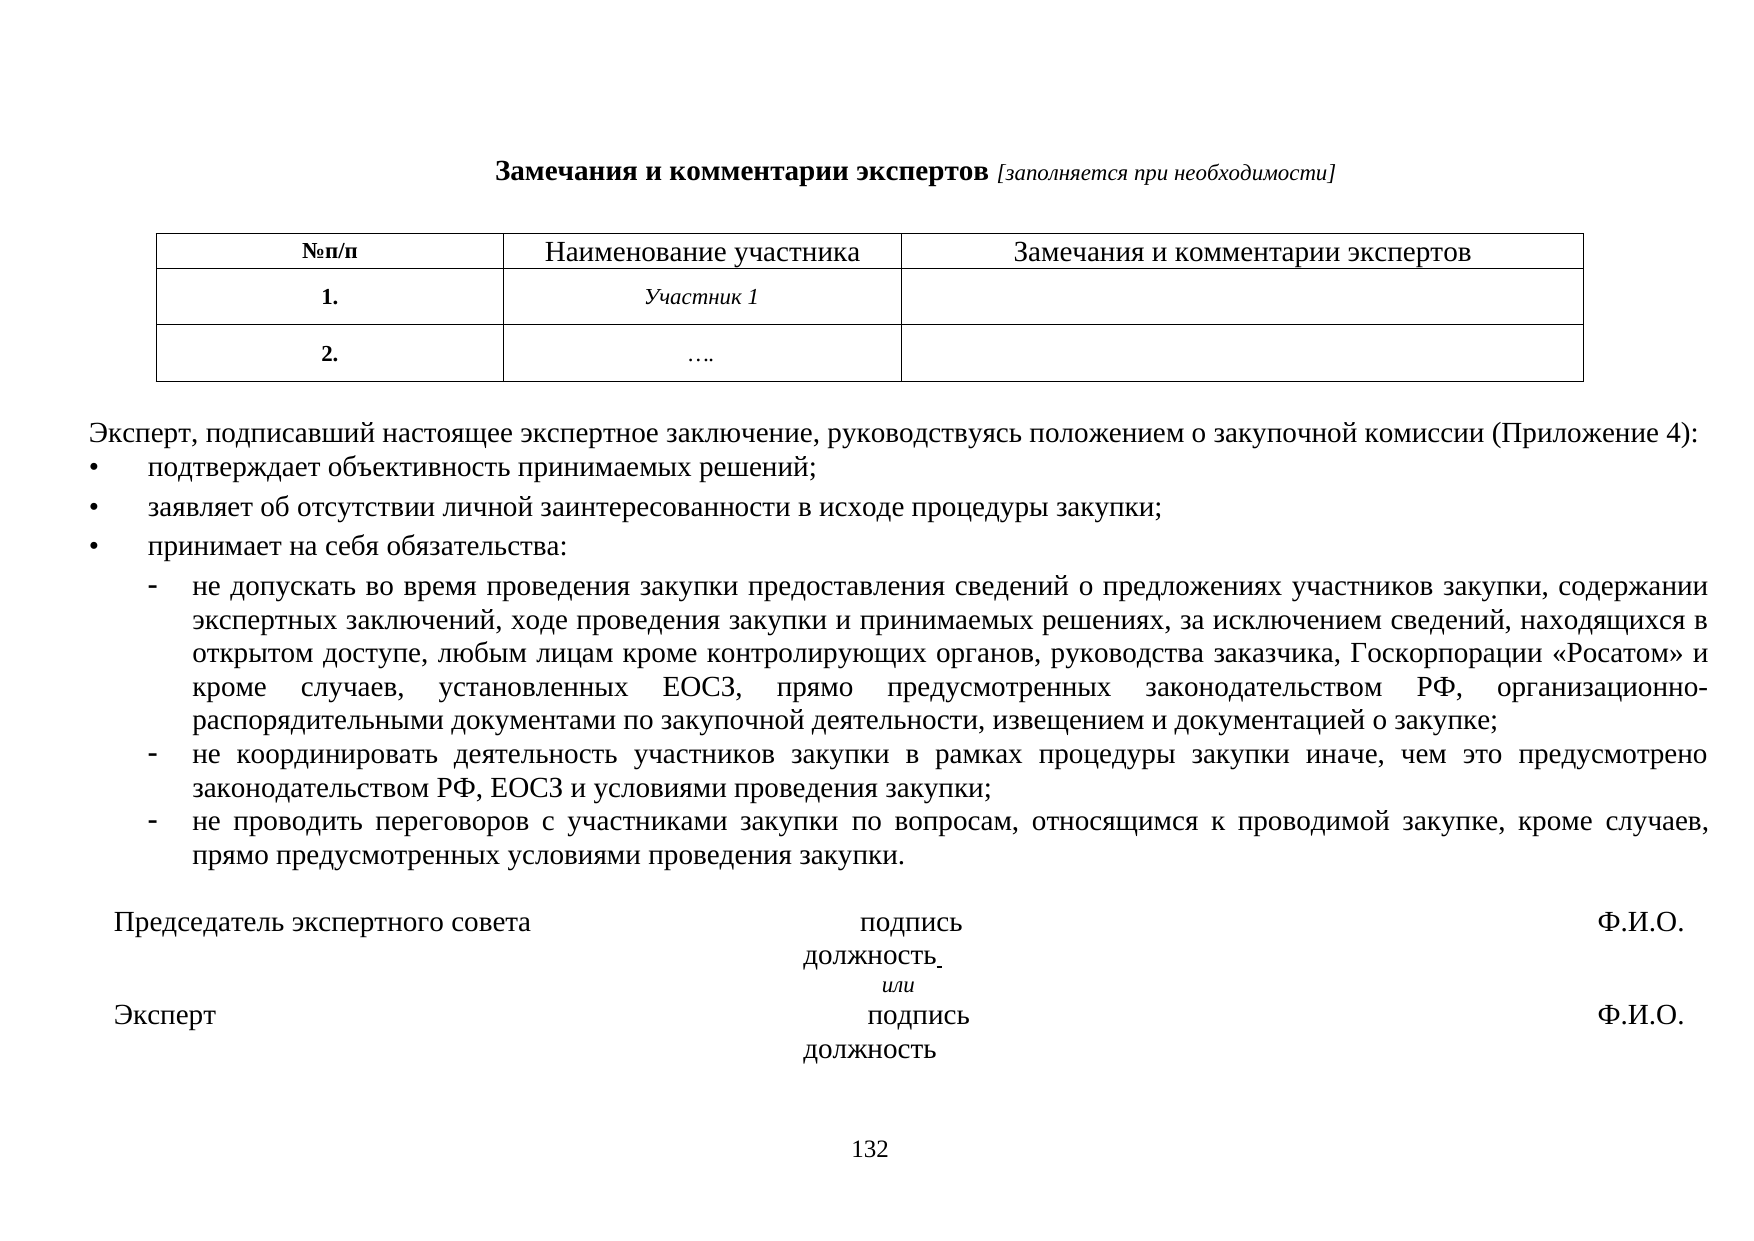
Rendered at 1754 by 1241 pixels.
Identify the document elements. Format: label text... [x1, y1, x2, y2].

table_header №п/п [157, 234, 503, 268]
text Председатель экспертного совета подпись Ф.И.О. должность [36, 904, 1704, 971]
text или [36, 971, 1704, 997]
table_cell 2. [157, 325, 503, 381]
text • заявляет об отсутствии личной заинтересованности в исходе процедуры закупки; [29, 489, 1710, 522]
table_cell [902, 269, 1583, 324]
table_cell Участник 1 [504, 269, 901, 324]
table_cell 1. [157, 269, 503, 324]
list не координировать деятельность участников закупки в рамках процедуры закупки иначе, чем это предусмотрено законодательством РФ, ЕОСЗ и условиями проведения закупки; [148, 736, 1710, 803]
table_header Наименование участника [504, 234, 901, 268]
text Эксперт, подписавший настоящее экспертное заключение, руководствуясь положением о закупочной комиссии (Приложение 4): [29, 415, 1710, 449]
table_header Замечания и комментарии экспертов [902, 234, 1583, 268]
list не проводить переговоров с участниками закупки по вопросам, относящимся к проводимой закупке, кроме случаев, прямо предусмотренных условиями проведения закупки. [148, 803, 1710, 870]
text • подтверждает объективность принимаемых решений; [29, 449, 1710, 482]
text Эксперт подпись Ф.И.О. должность [36, 997, 1704, 1064]
table_cell …. [504, 325, 901, 381]
text Замечания и комментарии экспертов [заполняется при необходимости] [59, 153, 1715, 187]
text • принимает на себя обязательства: [29, 528, 1710, 562]
list не допускать во время проведения закупки предоставления сведений о предложениях участников закупки, содержании экспертных заключений, ходе проведения закупки и принимаемых решениях, за исключением сведений, находящихся в открытом доступе, любым лицам кроме контролирующих органов, руководства заказчика, Госкорпорации «Росатом» и кроме случаев, установленных ЕОСЗ, прямо предусмотренных законодательством РФ, организационно-распорядительными документами по закупочной деятельности, извещением и документацией о закупке; [148, 568, 1710, 736]
table_cell [902, 325, 1583, 381]
